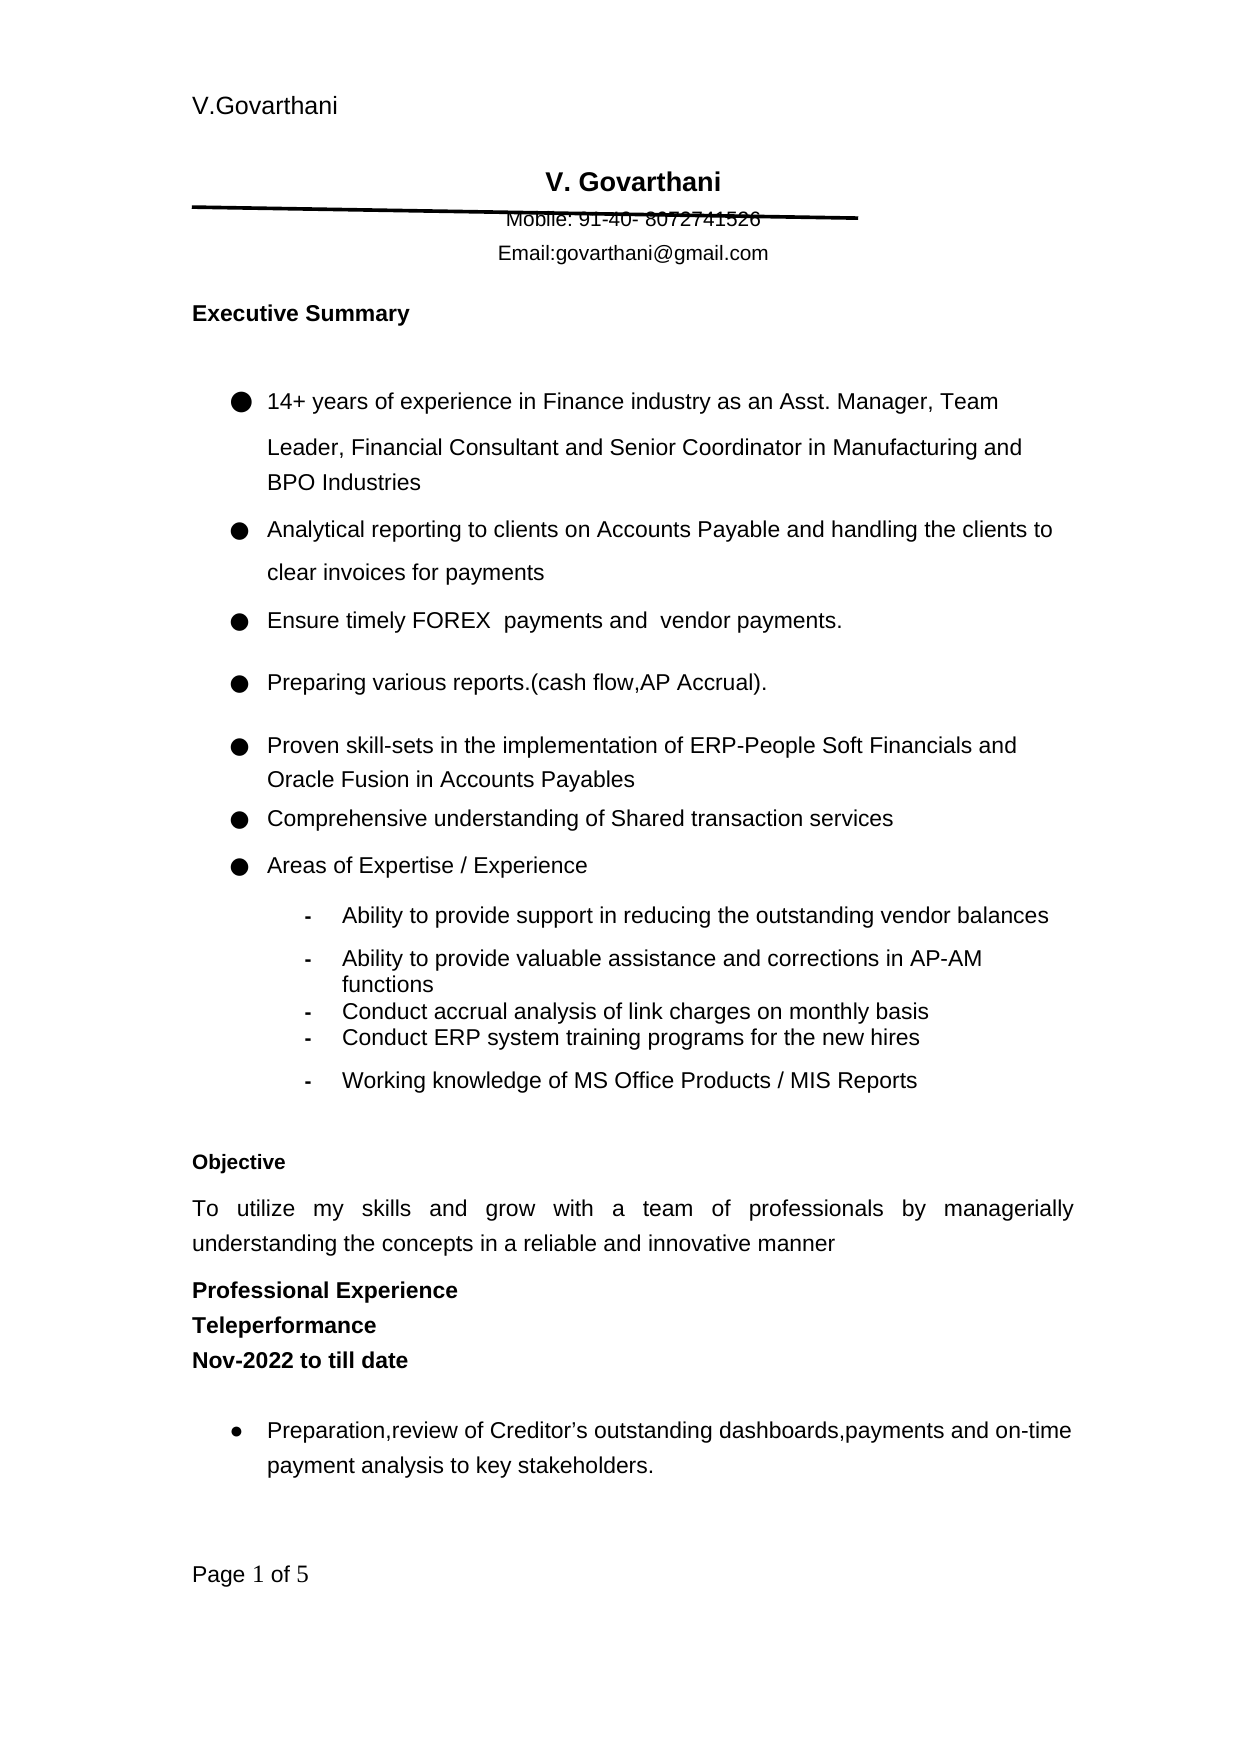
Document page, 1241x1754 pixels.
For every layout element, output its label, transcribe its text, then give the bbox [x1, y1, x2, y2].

subtitle Objective [192, 1150, 1074, 1174]
subtitle Executive Summary [192, 299, 1074, 326]
list Preparing various reports.(cash flow,AP Accrual). [229, 657, 1074, 704]
text To utilize my skills and grow with a team of professionals by managerially understanding the concepts in a reliable and innovative manner [192, 1194, 1074, 1256]
text Mobile: 91-40- 8072741526 [192, 207, 1074, 231]
text Nov-2022 to till date [192, 1347, 1074, 1373]
text Email:govarthani@gmail.com [192, 241, 1074, 264]
list Conduct accrual analysis of link charges on monthly basis [304, 998, 1074, 1024]
list Ability to provide valuable assistance and corrections in AP-AM functions [304, 945, 1074, 998]
list 14+ years of experience in Finance industry as an Asst. Manager, Team Leader, Financial Consultant and Senior Coordinator in Manufacturing and BPO Industries [229, 369, 1074, 495]
list Working knowledge of MS Office Products / MIS Reports [304, 1067, 1074, 1093]
list Ensure timely FOREX payments and vendor payments. [229, 594, 1074, 641]
text Teleperformance [192, 1312, 1074, 1338]
list Proven skill-sets in the implementation of ERP-People Soft Financials and Oracle Fusion in Accounts Payables [229, 719, 1074, 792]
list Comprehensive understanding of Shared transaction services [229, 792, 1074, 839]
list Areas of Expertise / Experience [229, 839, 1074, 886]
list Conduct ERP system training programs for the new hires [304, 1024, 1074, 1050]
title V. Govarthani [192, 166, 1074, 197]
list Ability to provide support in reducing the outstanding vendor balances [304, 902, 1074, 928]
list Preparation,review of Creditor’s outstanding dashboards,payments and on-time payment analysis to key stakeholders. [229, 1417, 1074, 1478]
text Professional Experience [192, 1277, 1074, 1303]
list Analytical reporting to clients on Accounts Payable and handling the clients to clear invoices for payments [229, 504, 1074, 586]
